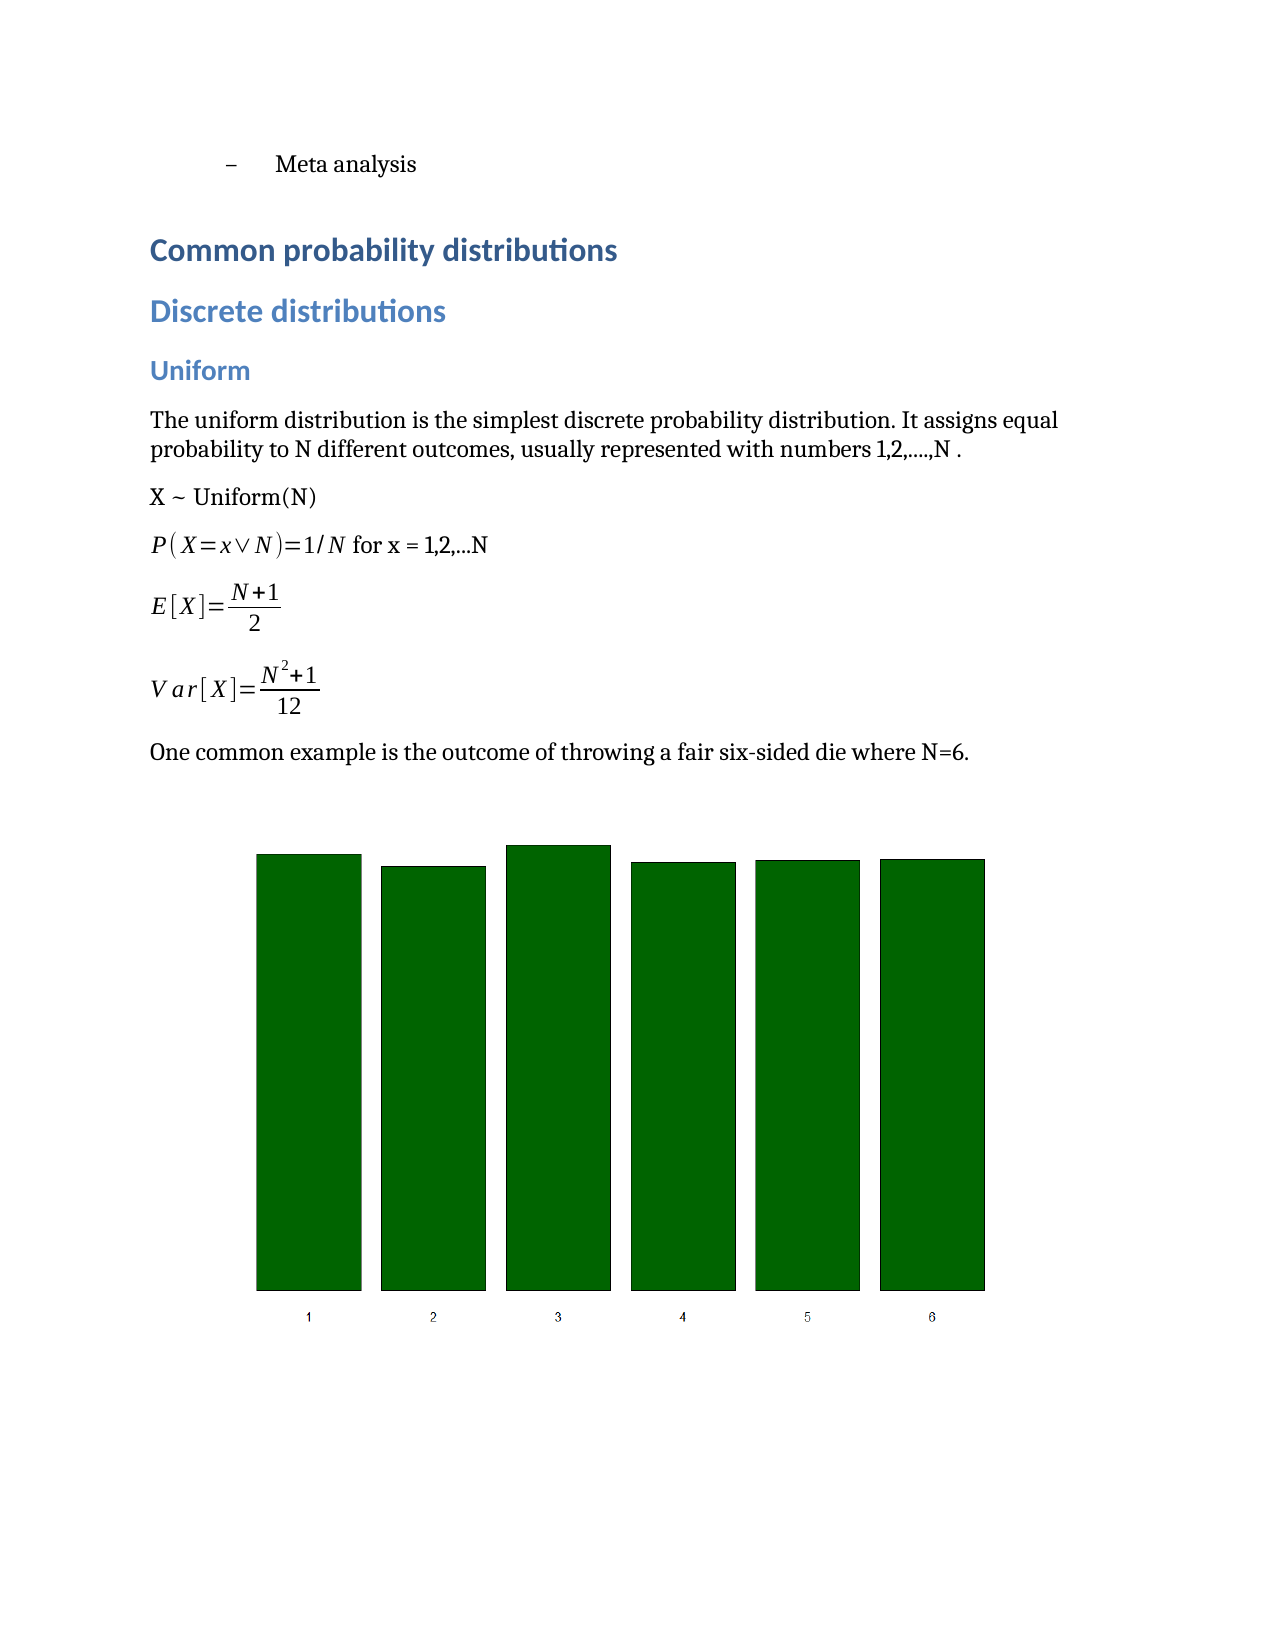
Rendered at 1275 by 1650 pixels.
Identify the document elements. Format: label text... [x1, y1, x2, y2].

list Meta analysis [225, 150, 1125, 179]
subtitle Discrete distributions [150, 290, 1125, 331]
text One common example is the outcome of throwing a fair six-sided die where N=6. [150, 738, 1125, 766]
text X ~ Uniform(N) [150, 482, 1125, 511]
picture [168, 785, 1044, 1369]
subtitle Uniform [150, 352, 1125, 387]
subtitle Common probability distributions [150, 229, 1125, 269]
text The uniform distribution is the simplest discrete probability distribution. It assigns equal probability to N different outcomes, usually represented with numbers 1,2,....,N . [150, 406, 1125, 464]
text for x = 1,2,...N [150, 530, 1125, 560]
